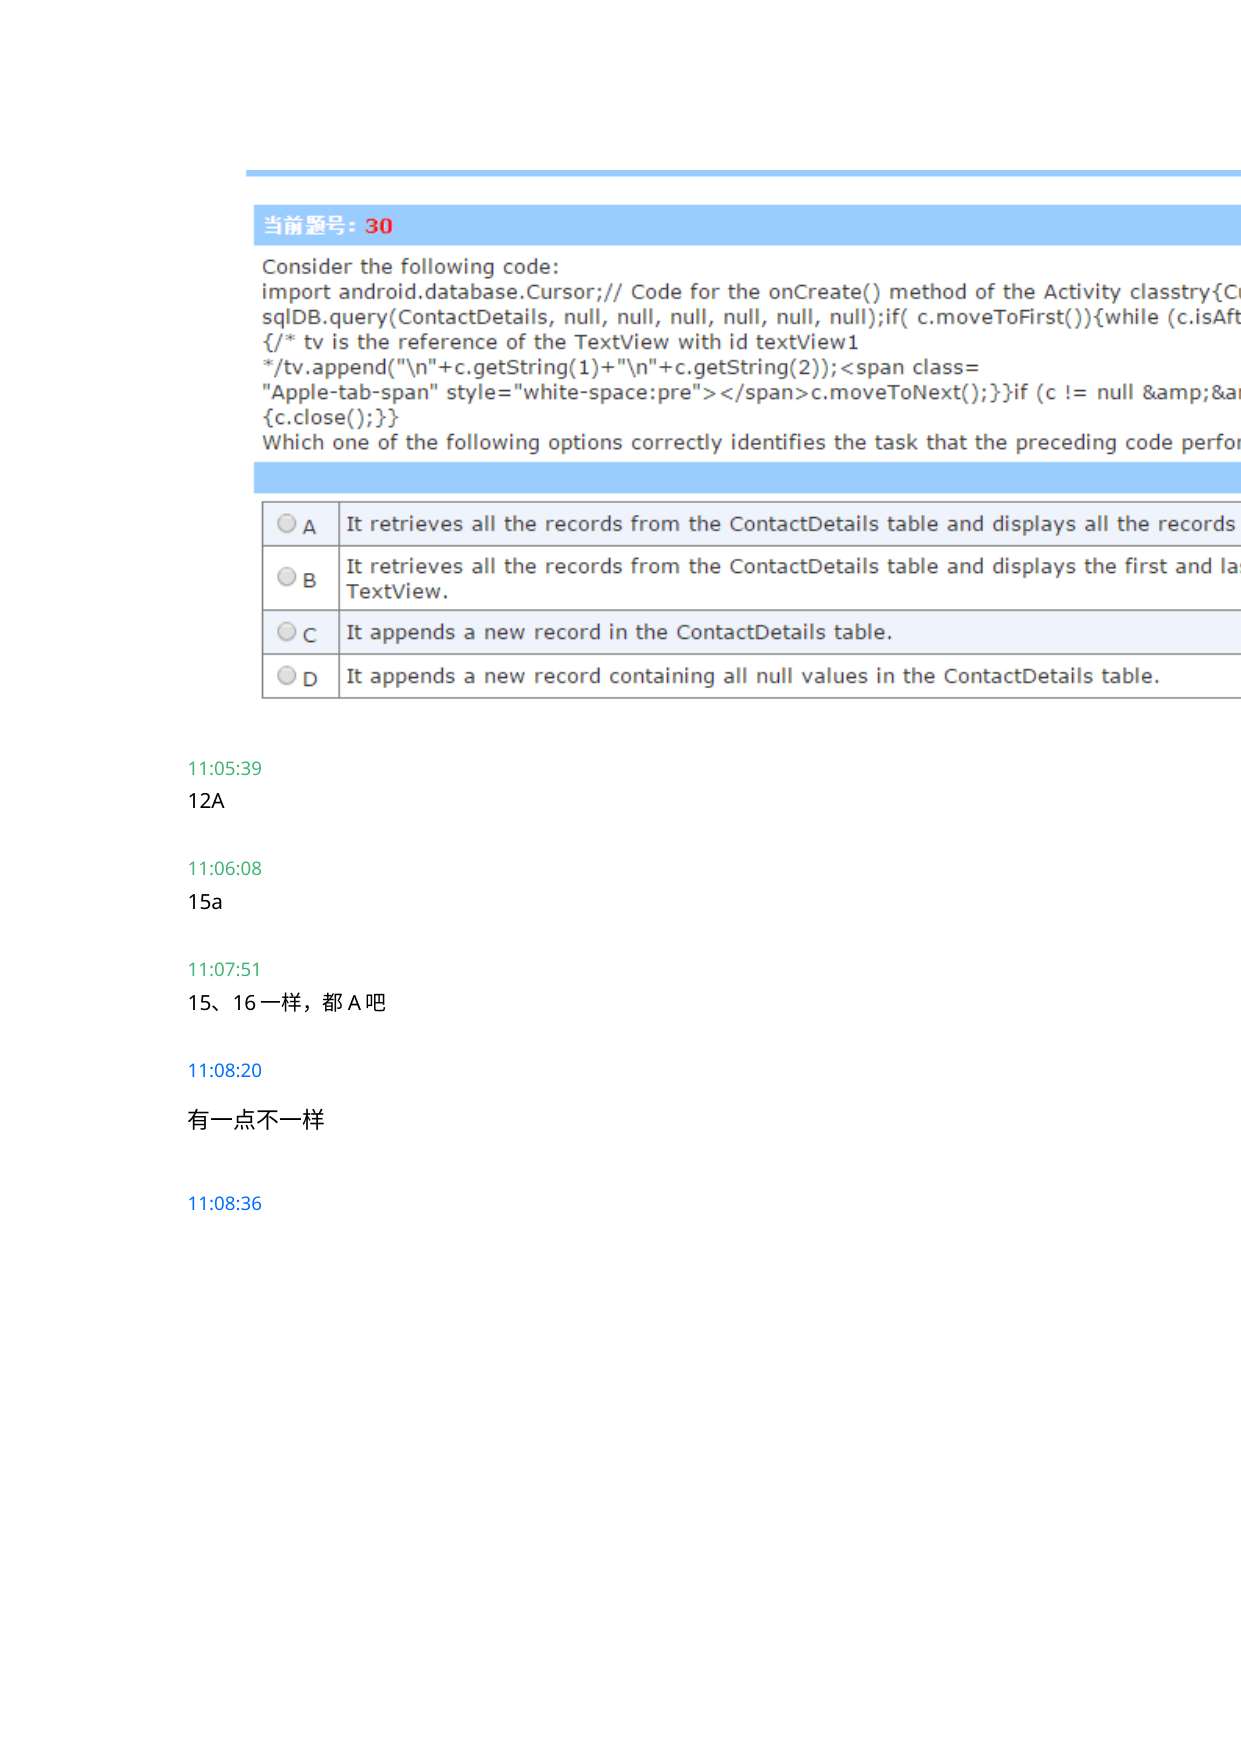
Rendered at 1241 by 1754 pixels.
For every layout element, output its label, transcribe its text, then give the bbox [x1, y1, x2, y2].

table_cell 11:04:24 [186, 162, 1051, 718]
picture [187, 170, 1241, 710]
table_cell 11:08:36 [186, 1153, 1051, 1221]
table_cell 11:05:39 12A [186, 718, 1051, 818]
table_cell 11:08:20 有一点不一样 [186, 1020, 1051, 1153]
table_cell 11:06:08 15a [186, 818, 1051, 919]
table_cell 11:07:51 15、16一样，都A吧 [186, 919, 1051, 1019]
